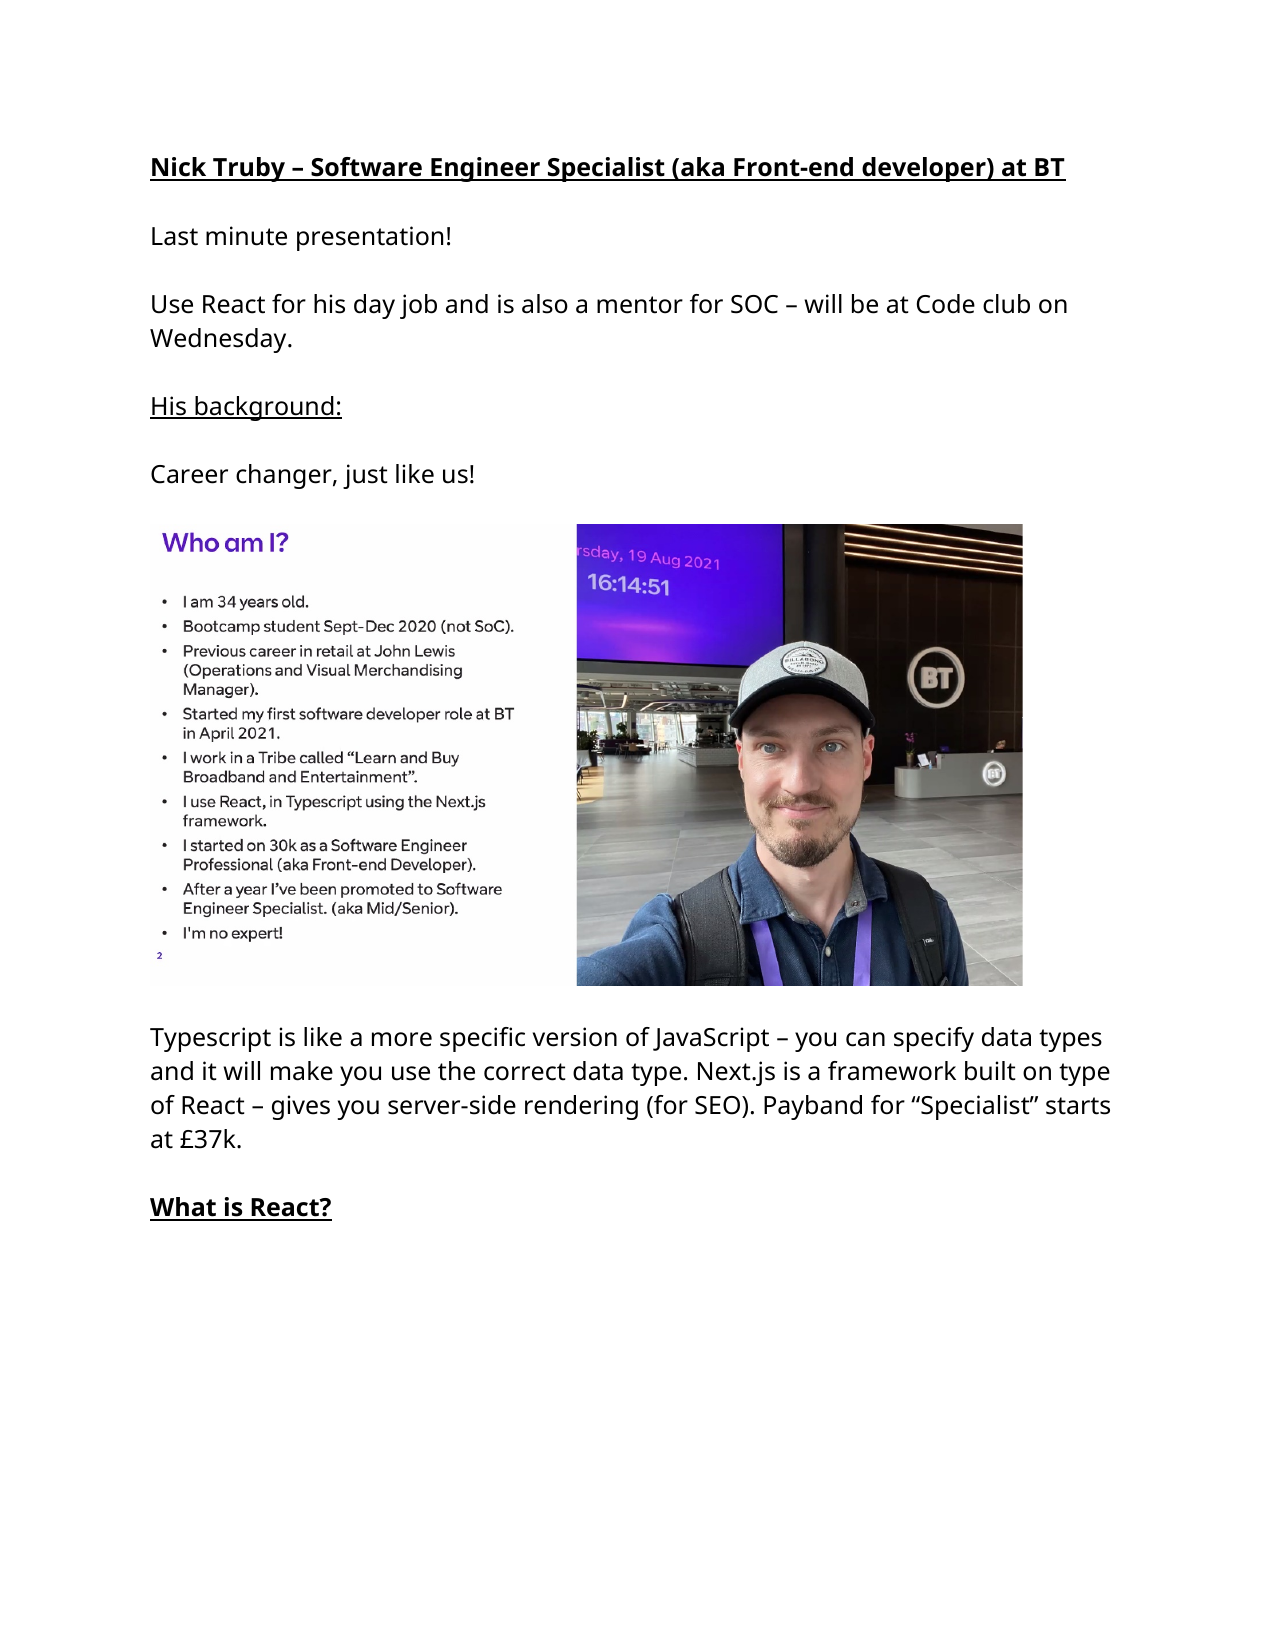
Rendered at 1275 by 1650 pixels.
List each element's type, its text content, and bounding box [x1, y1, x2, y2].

text What is React? [150, 1190, 1125, 1224]
text Use React for his day job and is also a mentor for SOC – will be at Code club on Wednesday. [150, 286, 1125, 354]
text Last minute presentation! [150, 218, 1125, 252]
text His background: [150, 388, 1125, 422]
text Career changer, just like us! [150, 457, 1125, 491]
text Typescript is like a more specific version of JavaScript – you can specify data types and it will make you use the correct data type. Next.js is a framework built on type of React – gives you server-side rendering (for SEO). Payband for “Specialist” starts at £37k. [150, 1019, 1125, 1156]
text Nick Truby – Software Engineer Specialist (aka Front-end developer) at BT [150, 150, 1125, 184]
picture [150, 524, 1023, 986]
